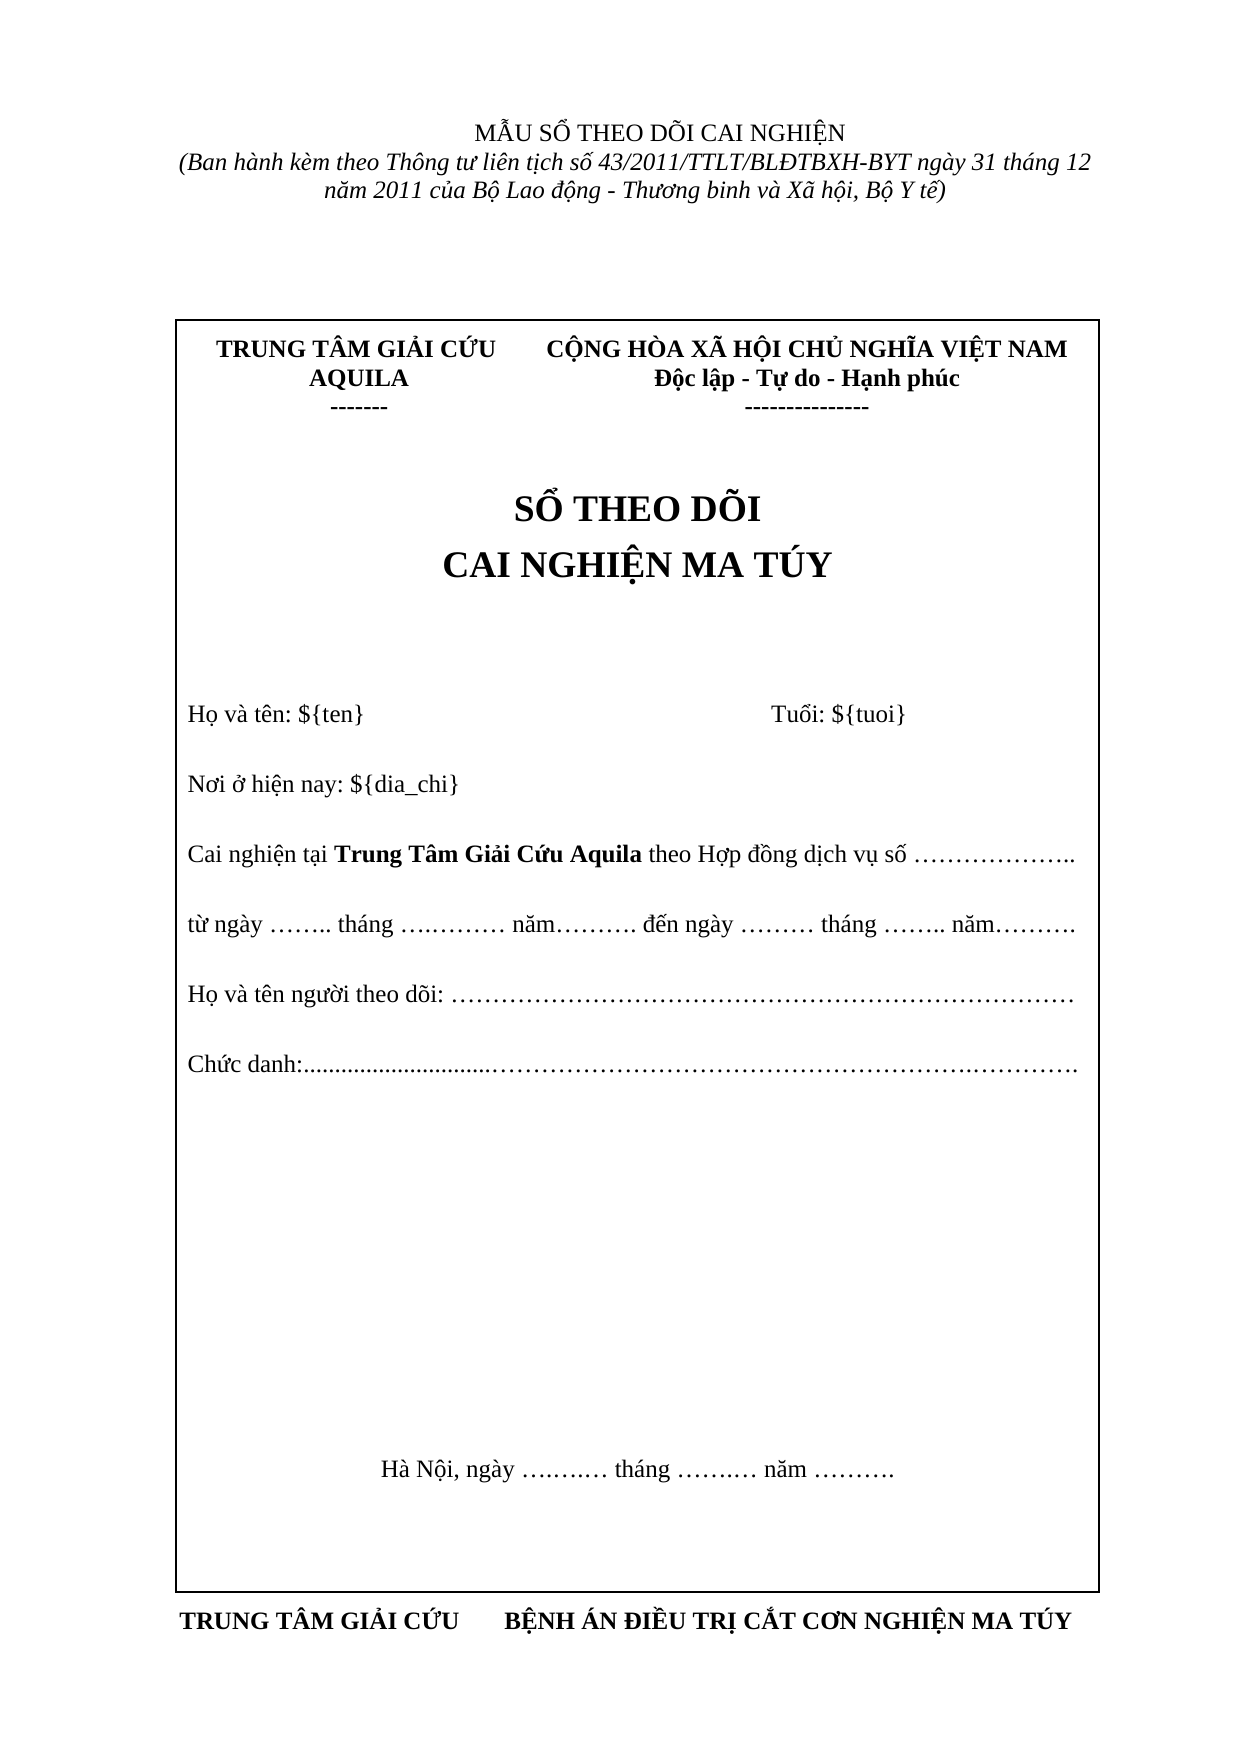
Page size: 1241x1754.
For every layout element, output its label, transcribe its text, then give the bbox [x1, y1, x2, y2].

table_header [473, 1593, 1104, 1634]
table_header SỔ THEO DÕI CAI NGHIỆN MA TÚY Họ và tên: ${ten} Tuổi: ${tuoi} Nơi ở hiện nay: ${dia_chi} Cai nghiện tại Trung Tâm Giải Cứu Aquila theo Hợp đồng dịch vụ số ……………….. từ ngày …….. tháng ….……… năm………. đến ngày ……… tháng …….. năm………. Họ và tên người theo dõi: ………………………………………………………………… Chức danh:..............................………………………………………………….…………. Hà Nội, ngày ….….… tháng …….… năm ………. [177, 321, 1098, 1591]
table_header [166, 1593, 472, 1634]
text MẪU SỔ THEO DÕI CAI NGHIỆN (Ban hành kèm theo Thông tư liên tịch số 43/2011/TTLT/BLĐTBXH-BYT ngày 31 tháng 12 năm 2011 của Bộ Lao động - Thương binh và Xã hội, Bộ Y tế) [177, 118, 1093, 204]
